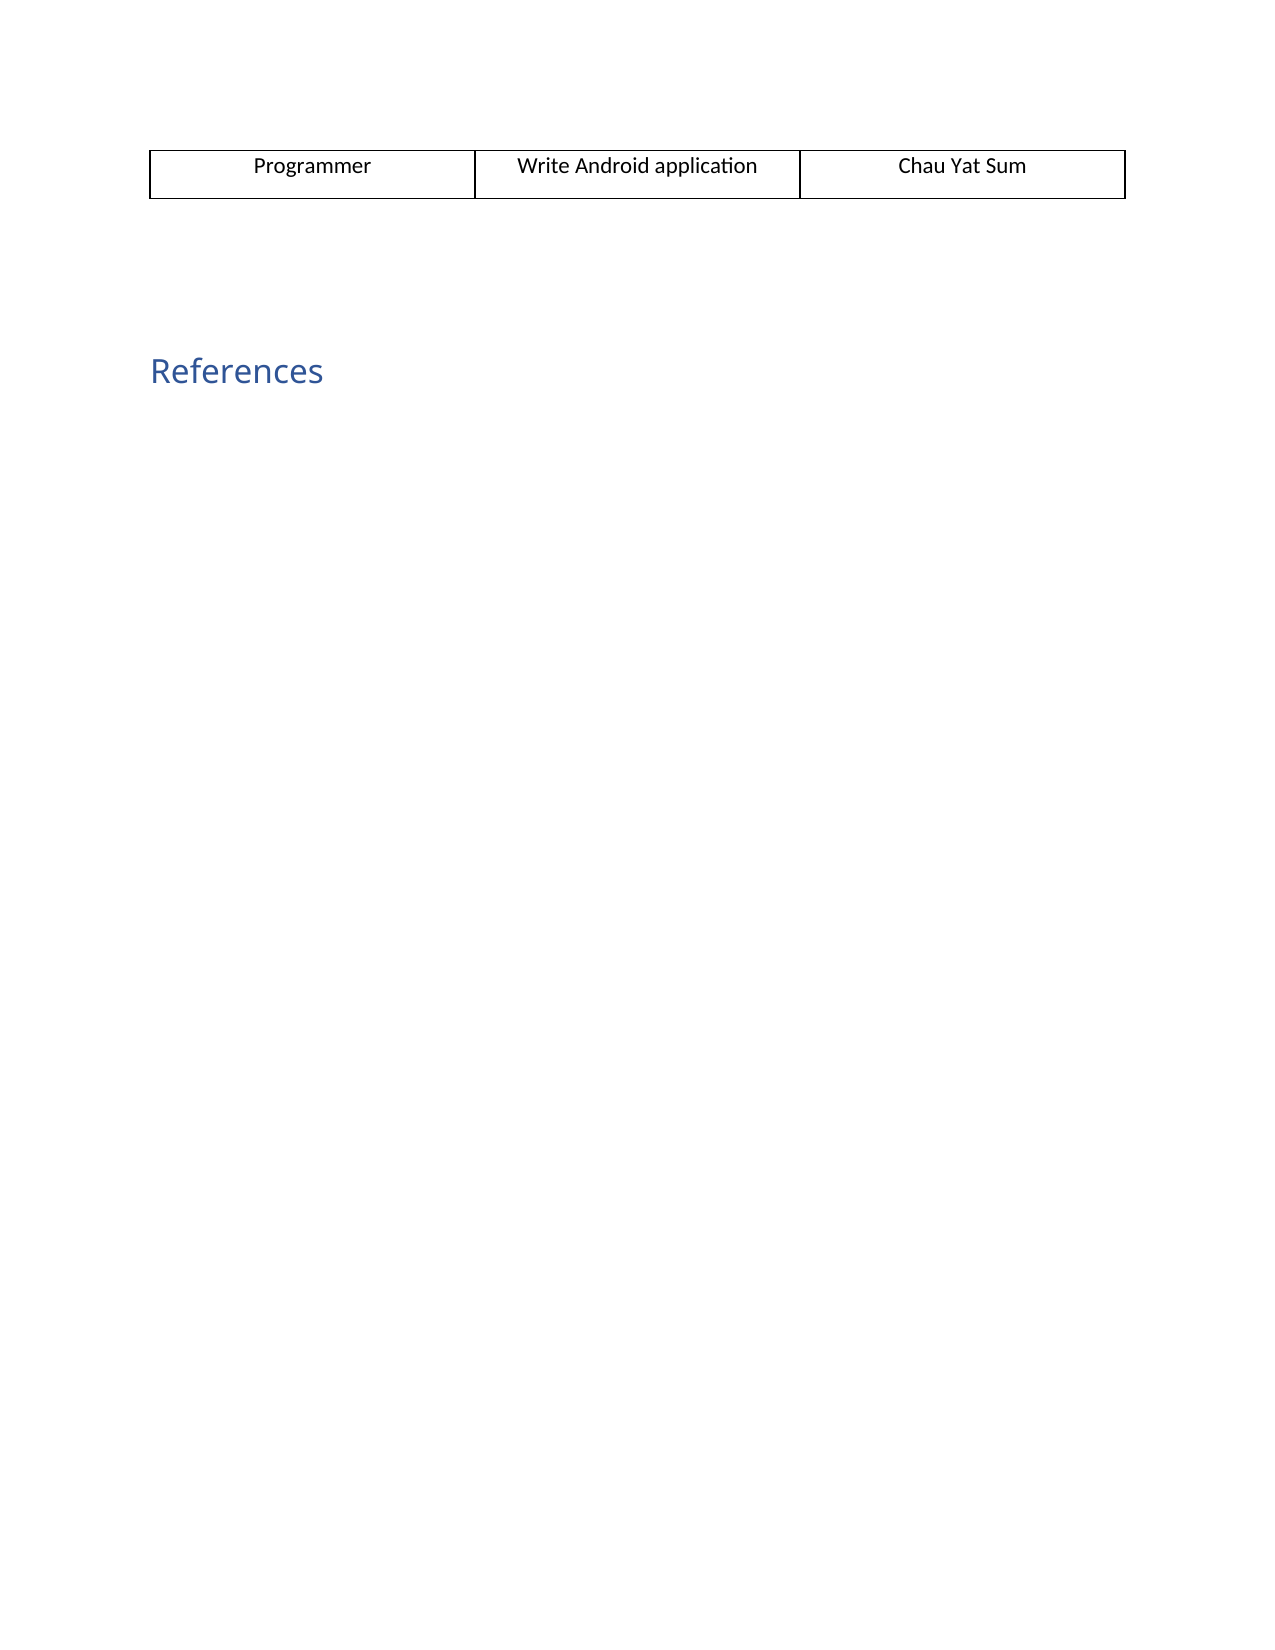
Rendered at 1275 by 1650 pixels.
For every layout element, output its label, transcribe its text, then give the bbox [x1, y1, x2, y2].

table_cell Programmer [151, 151, 474, 198]
table_cell Write Android application [476, 151, 799, 198]
table_cell Chau Yat Sum [801, 151, 1124, 198]
subtitle References [150, 348, 1125, 393]
